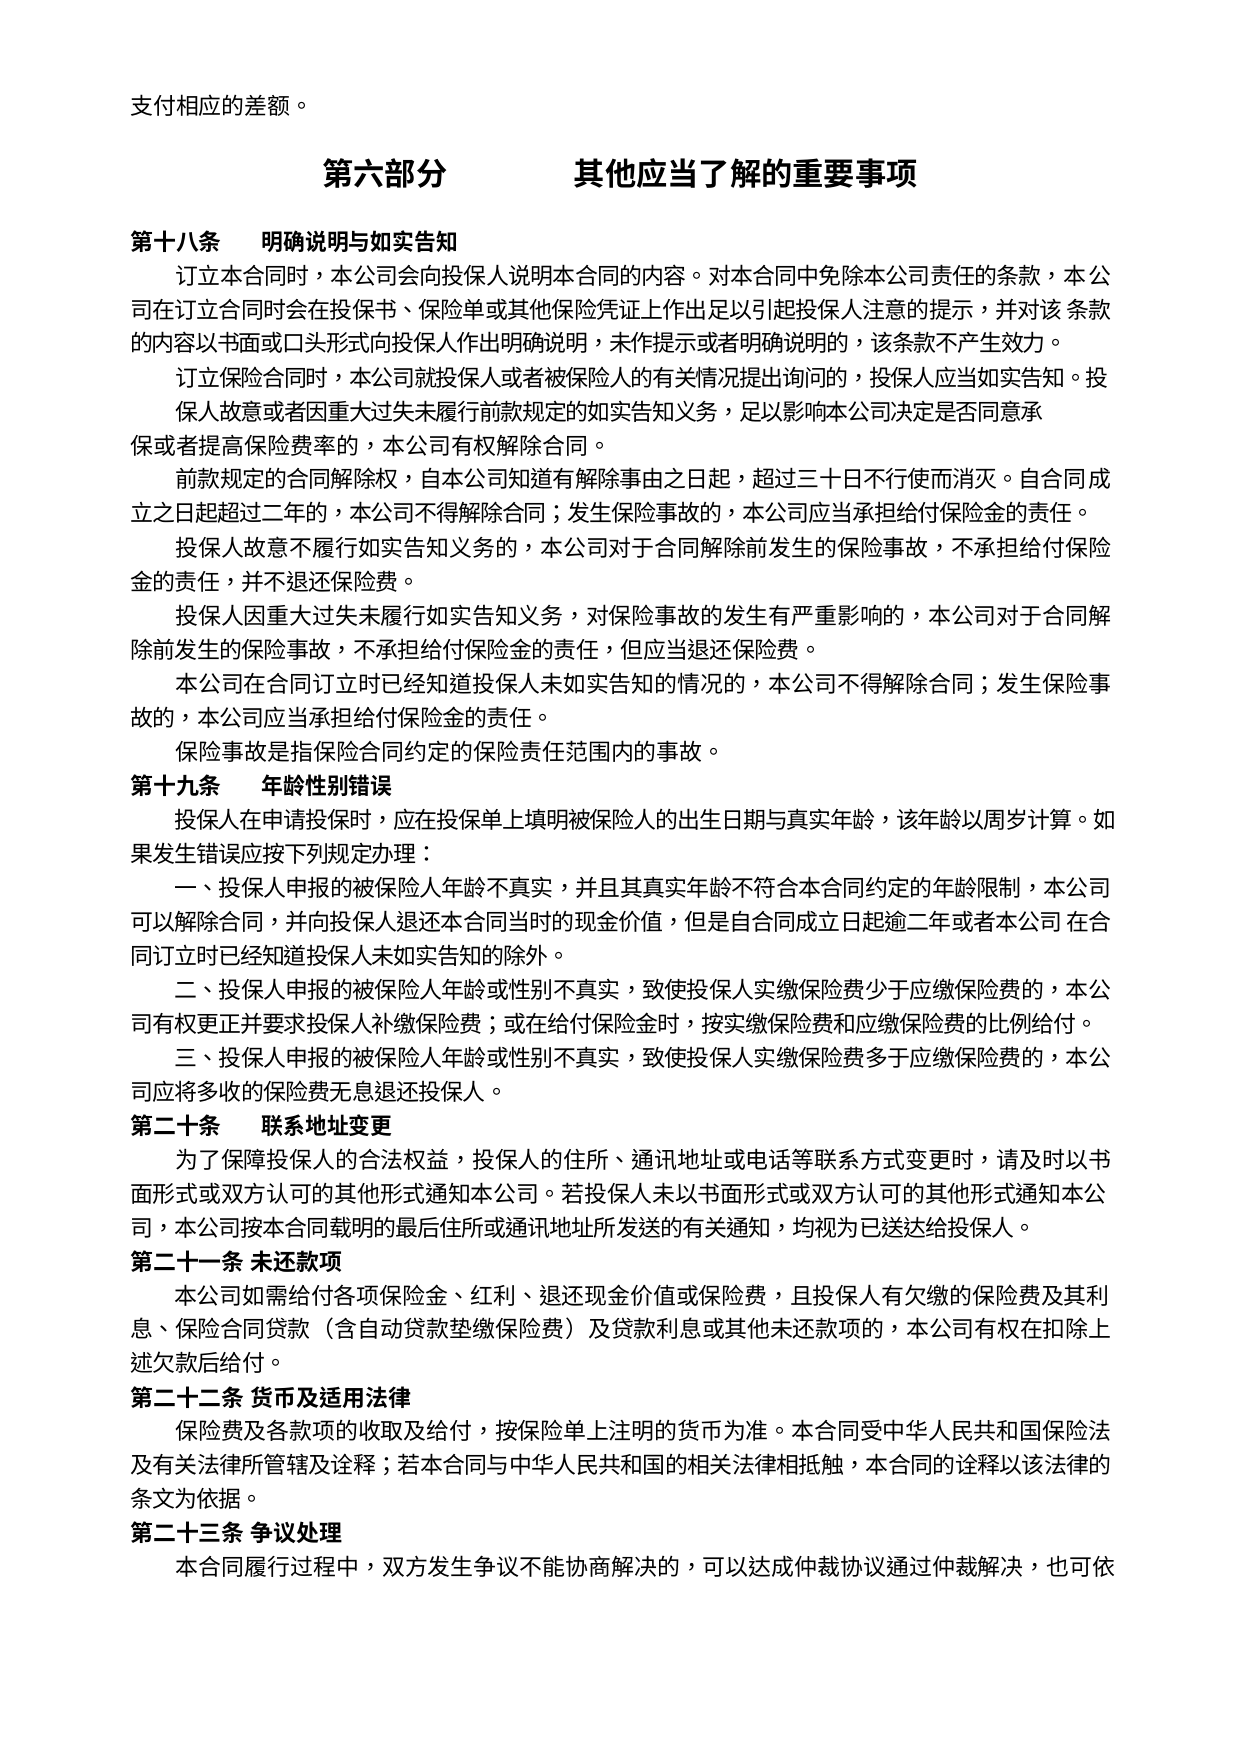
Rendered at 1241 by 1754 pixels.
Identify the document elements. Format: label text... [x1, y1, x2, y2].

text 保险事故是指保险合同约定的保险责任范围内的事故。第十九条 年龄性别错误 [130, 736, 726, 801]
text 为了保障投保人的合法权益，投保人的住所、通讯地址或电话等联系方式变更时，请及时以书面形式或双方认可的其他形式通知本公司。若投保人未以书面形式或双方认可的其他形式通知本公司，本公司按本合同载明的最后住所或通讯地址所发送的有关通知，均视为已送达给投保人。 [130, 1144, 1112, 1243]
text 投保人因重大过失未履行如实告知义务，对保险事故的发生有严重影响的，本公司对于合同解除前发生的保险事故，不承担给付保险金的责任，但应当退还保险费。 [130, 600, 1111, 665]
subtitle 第二十一条 未还款项 [130, 1246, 1134, 1277]
text 二、投保人申报的被保险人年龄或性别不真实，致使投保人实缴保险费少于应缴保险费的，本公司有权更正并要求投保人补缴保险费；或在给付保险金时，按实缴保险费和应缴保险费的比例给付。 [130, 974, 1112, 1039]
text 三、投保人申报的被保险人年龄或性别不真实，致使投保人实缴保险费多于应缴保险费的，本公司应将多收的保险费无息退还投保人。 [130, 1042, 1112, 1107]
text 前款规定的合同解除权，自本公司知道有解除事由之日起，超过三十日不行使而消灭。自合同成立之日起超过二年的，本公司不得解除合同；发生保险事故的，本公司应当承担给付保险金的责任。 [130, 463, 1111, 528]
text 保险费及各款项的收取及给付，按保险单上注明的货币为准。本合同受中华人民共和国保险法及有关法律所管辖及诠释；若本合同与中华人民共和国的相关法律相抵触，本合同的诠释以该法律的条文为依据。 [130, 1415, 1112, 1514]
text 本公司如需给付各项保险金、红利、退还现金价值或保险费，且投保人有欠缴的保险费及其利息、保险合同贷款（含自动贷款垫缴保险费）及贷款利息或其他未还款项的，本公司有权在扣除上述欠款后给付。 [130, 1279, 1112, 1378]
subtitle 第二十条 联系地址变更 [130, 1110, 1134, 1141]
subtitle 第六部分 其他应当了解的重要事项 [322, 152, 1134, 194]
subtitle 第二十二条 货币及适用法律 [130, 1382, 1134, 1413]
text 支付相应的差额。 [130, 90, 1134, 122]
text 投保人在申请投保时，应在投保单上填明被保险人的出生日期与真实年龄，该年龄以周岁计算。如果发生错误应按下列规定办理： [130, 804, 1123, 869]
text 本公司在合同订立时已经知道投保人未如实告知的情况的，本公司不得解除合同；发生保险事故的，本公司应当承担给付保险金的责任。 [130, 668, 1112, 733]
text 一、投保人申报的被保险人年龄不真实，并且其真实年龄不符合本合同约定的年龄限制，本公司可以解除合同，并向投保人退还本合同当时的现金价值，但是自合同成立日起逾二年或者本公司在合同订立时已经知道投保人未如实告知的除外。 [130, 872, 1112, 971]
text 保或者提高保险费率的，本公司有权解除合同。 [130, 430, 1134, 461]
subtitle 第十八条 明确说明与如实告知 [130, 226, 1134, 257]
subtitle 第二十三条 争议处理 [130, 1517, 1134, 1548]
text 本合同履行过程中，双方发生争议不能协商解决的，可以达成仲裁协议通过仲裁解决，也可依 [176, 1551, 1134, 1582]
text 投保人故意不履行如实告知义务的，本公司对于合同解除前发生的保险事故，不承担给付保险金的责任，并不退还保险费。 [130, 532, 1111, 597]
text 订立保险合同时，本公司就投保人或者被保险人的有关情况提出询问的，投保人应当如实告知。投保人故意或者因重大过失未履行前款规定的如实告知义务，足以影响本公司决定是否同意承 [176, 362, 1123, 427]
text 订立本合同时，本公司会向投保人说明本合同的内容。对本合同中免除本公司责任的条款，本公司在订立合同时会在投保书、保险单或其他保险凭证上作出足以引起投保人注意的提示，并对该条款的内容以书面或口头形式向投保人作出明确说明，未作提示或者明确说明的，该条款不产生效力。 [130, 260, 1111, 359]
